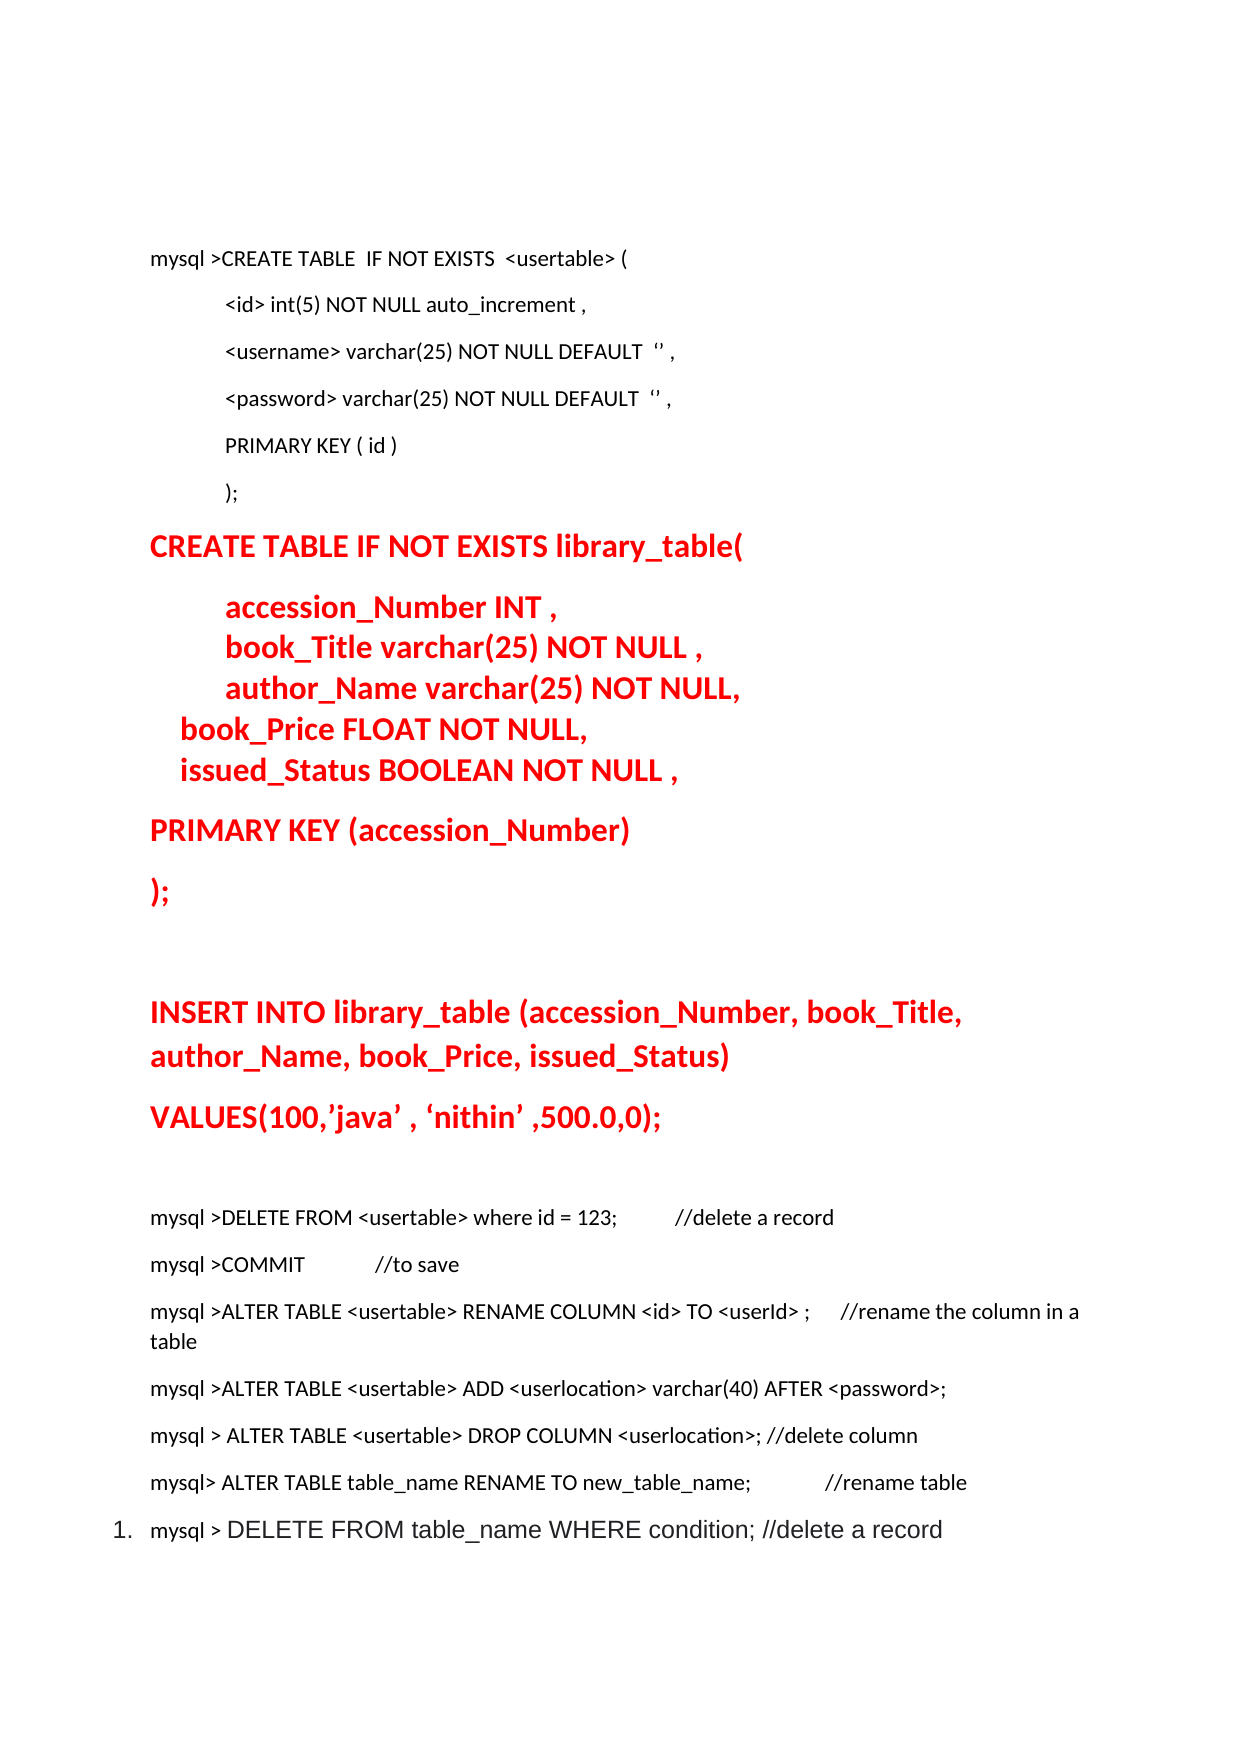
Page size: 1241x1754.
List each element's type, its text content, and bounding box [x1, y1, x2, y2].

text mysql >ALTER TABLE <usertable> RENAME COLUMN <id> TO <userId> ; //rename the column in a table [150, 1297, 1090, 1355]
text ); [150, 478, 1090, 506]
text issued_Status BOOLEAN NOT NULL , [150, 748, 1090, 789]
text CREATE TABLE IF NOT EXISTS library_table( [150, 525, 1090, 566]
text mysql >DELETE FROM <usertable> where id = 123; //delete a record [150, 1203, 1090, 1231]
text author_Name varchar(25) NOT NULL, [150, 667, 1090, 708]
text ); [150, 870, 1090, 911]
text accession_Number INT , [150, 586, 1090, 626]
text mysql >COMMIT //to save [150, 1250, 1090, 1278]
text INSERT INTO library_table (accession_Number, book_Title, author_Name, book_Price, issued_Status) [150, 991, 1090, 1076]
text book_Title varchar(25) NOT NULL , [150, 626, 1090, 667]
text mysql > ALTER TABLE <usertable> DROP COLUMN <userlocation>; //delete column [150, 1421, 1090, 1449]
text mysql> ALTER TABLE table_name RENAME TO new_table_name; //rename table [150, 1468, 1090, 1496]
text <password> varchar(25) NOT NULL DEFAULT ‘’ , [150, 384, 1090, 412]
text <id> int(5) NOT NULL auto_increment , [150, 291, 1090, 319]
text VALUES(100,’java’ , ‘nithin’ ,500.0,0); [150, 1096, 1090, 1136]
list mysql > DELETE FROM table_name WHERE condition; //delete a record [112, 1514, 1090, 1544]
text book_Price FLOAT NOT NULL, [150, 708, 1090, 748]
text PRIMARY KEY ( id ) [150, 431, 1090, 459]
text PRIMARY KEY (accession_Number) [150, 809, 1090, 850]
text <username> varchar(25) NOT NULL DEFAULT ‘’ , [150, 337, 1090, 366]
text mysql >CREATE TABLE IF NOT EXISTS <usertable> ( [150, 244, 1090, 272]
text mysql >ALTER TABLE <usertable> ADD <userlocation> varchar(40) AFTER <password>; [150, 1374, 1090, 1402]
